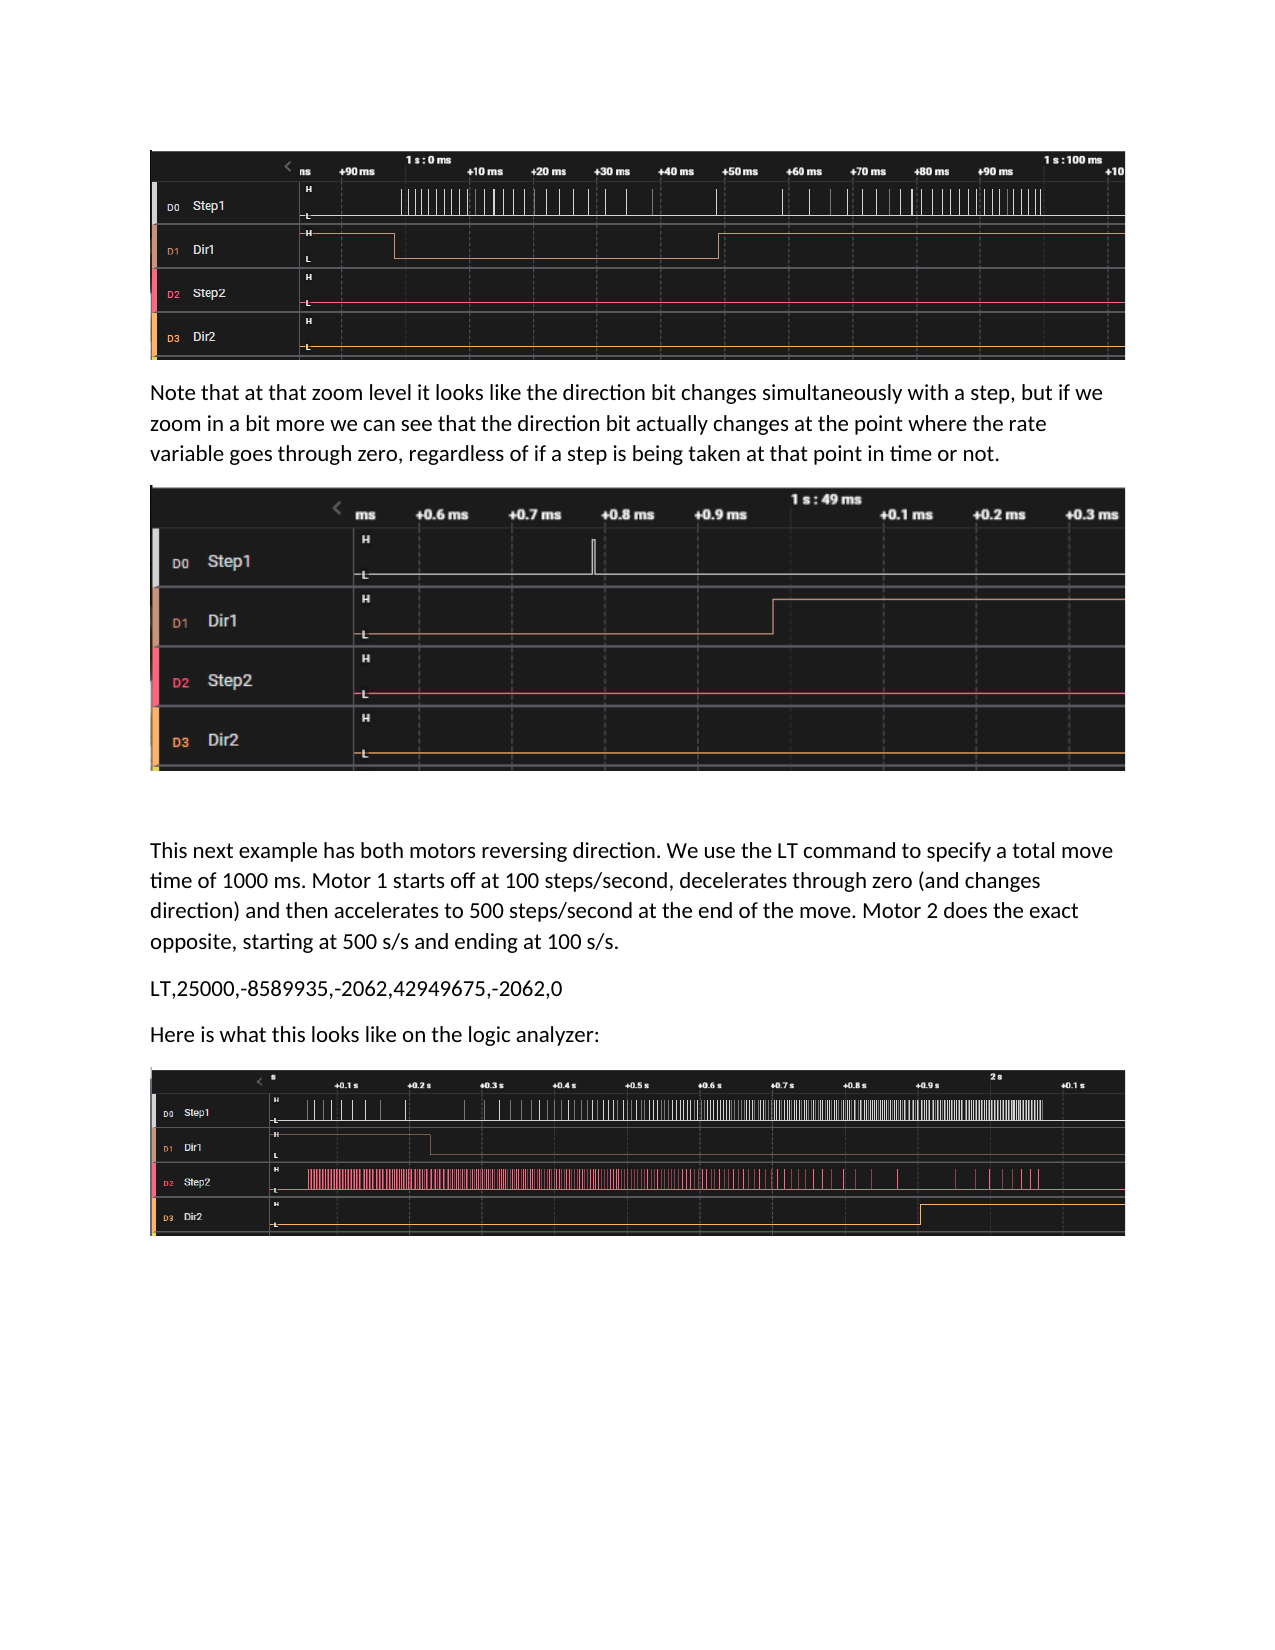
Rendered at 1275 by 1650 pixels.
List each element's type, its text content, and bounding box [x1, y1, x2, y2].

picture [150, 150, 1125, 360]
text This next example has both motors reversing direction. We use the LT command to specify a total move time of 1000 ms. Motor 1 starts off at 100 steps/second, decelerates through zero (and changes direction) and then accelerates to 500 steps/second at the end of the move. Motor 2 does the exact opposite, starting at 500 s/s and ending at 100 s/s. [150, 836, 1125, 955]
text LT,25000,-8589935,-2062,42949675,-2062,0 [150, 974, 1125, 1002]
picture [150, 485, 1125, 771]
picture [150, 1067, 1125, 1236]
text Here is what this looks like on the logic analyzer: [150, 1021, 1125, 1048]
text Note that at that zoom level it looks like the direction bit changes simultaneously with a step, but if we zoom in a bit more we can see that the direction bit actually changes at the point where the rate variable goes through zero, regardless of if a step is being taken at that point in time or not. [150, 378, 1125, 467]
